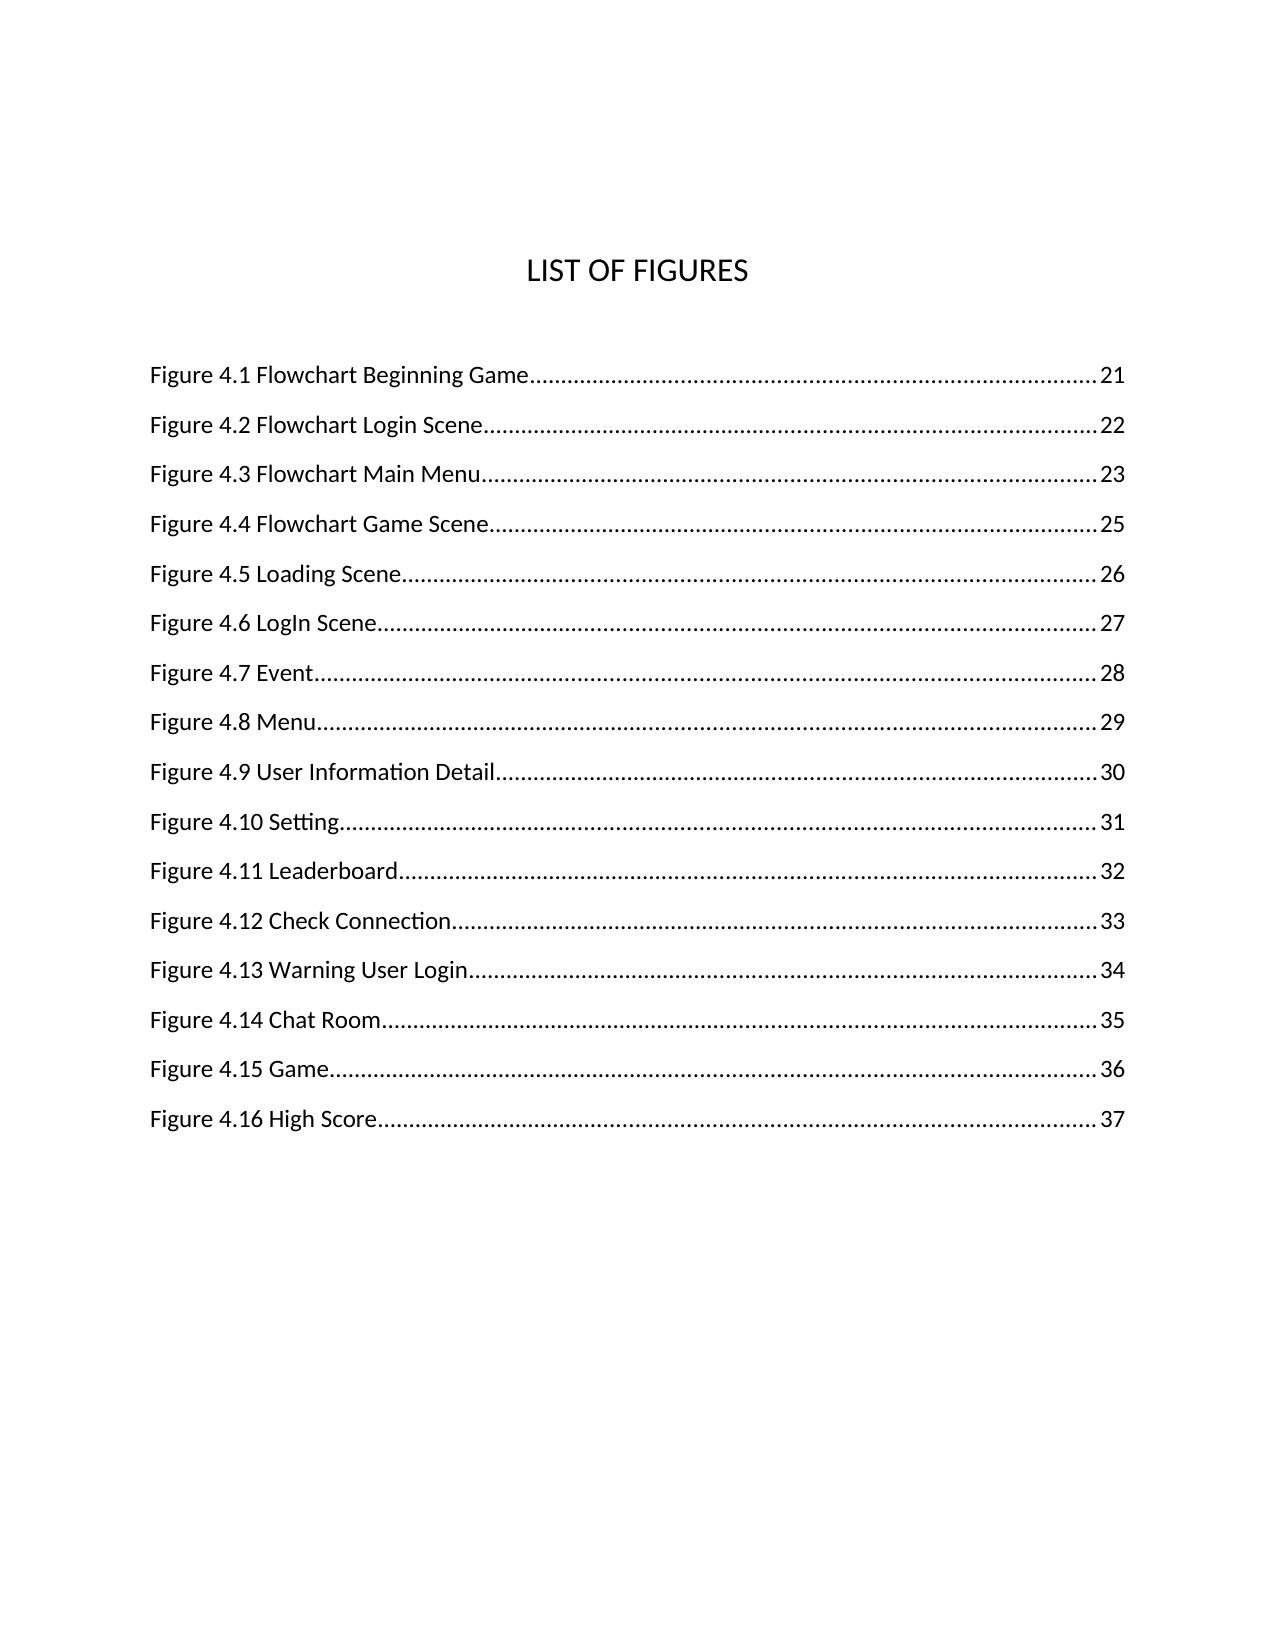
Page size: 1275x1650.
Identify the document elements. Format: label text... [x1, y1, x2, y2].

text Figure 4.3 Flowchart Main Menu 23 [150, 458, 1125, 489]
text Figure 4.14 Chat Room 35 [150, 1004, 1125, 1034]
text Figure 4.8 Menu 29 [150, 706, 1125, 737]
text Figure 4.5 Loading Scene 26 [150, 558, 1125, 588]
text Figure 4.16 High Score 37 [150, 1103, 1125, 1134]
text Figure 4.1 Flowchart Beginning Game 21 [150, 359, 1125, 390]
text Figure 4.10 Setting 31 [150, 806, 1125, 836]
text Figure 4.7 Event 28 [150, 657, 1125, 687]
text Figure 4.2 Flowchart Login Scene 22 [150, 409, 1125, 439]
text Figure 4.9 User Information Detail 30 [150, 756, 1125, 787]
text Figure 4.15 Game 36 [150, 1053, 1125, 1084]
text Figure 4.4 Flowchart Game Scene 25 [150, 508, 1125, 539]
text LIST OF FIGURES [150, 249, 1125, 290]
text Figure 4.6 LogIn Scene 27 [150, 607, 1125, 638]
text Figure 4.12 Check Connection 33 [150, 905, 1125, 935]
text Figure 4.11 Leaderboard 32 [150, 855, 1125, 886]
text Figure 4.13 Warning User Login 34 [150, 954, 1125, 985]
